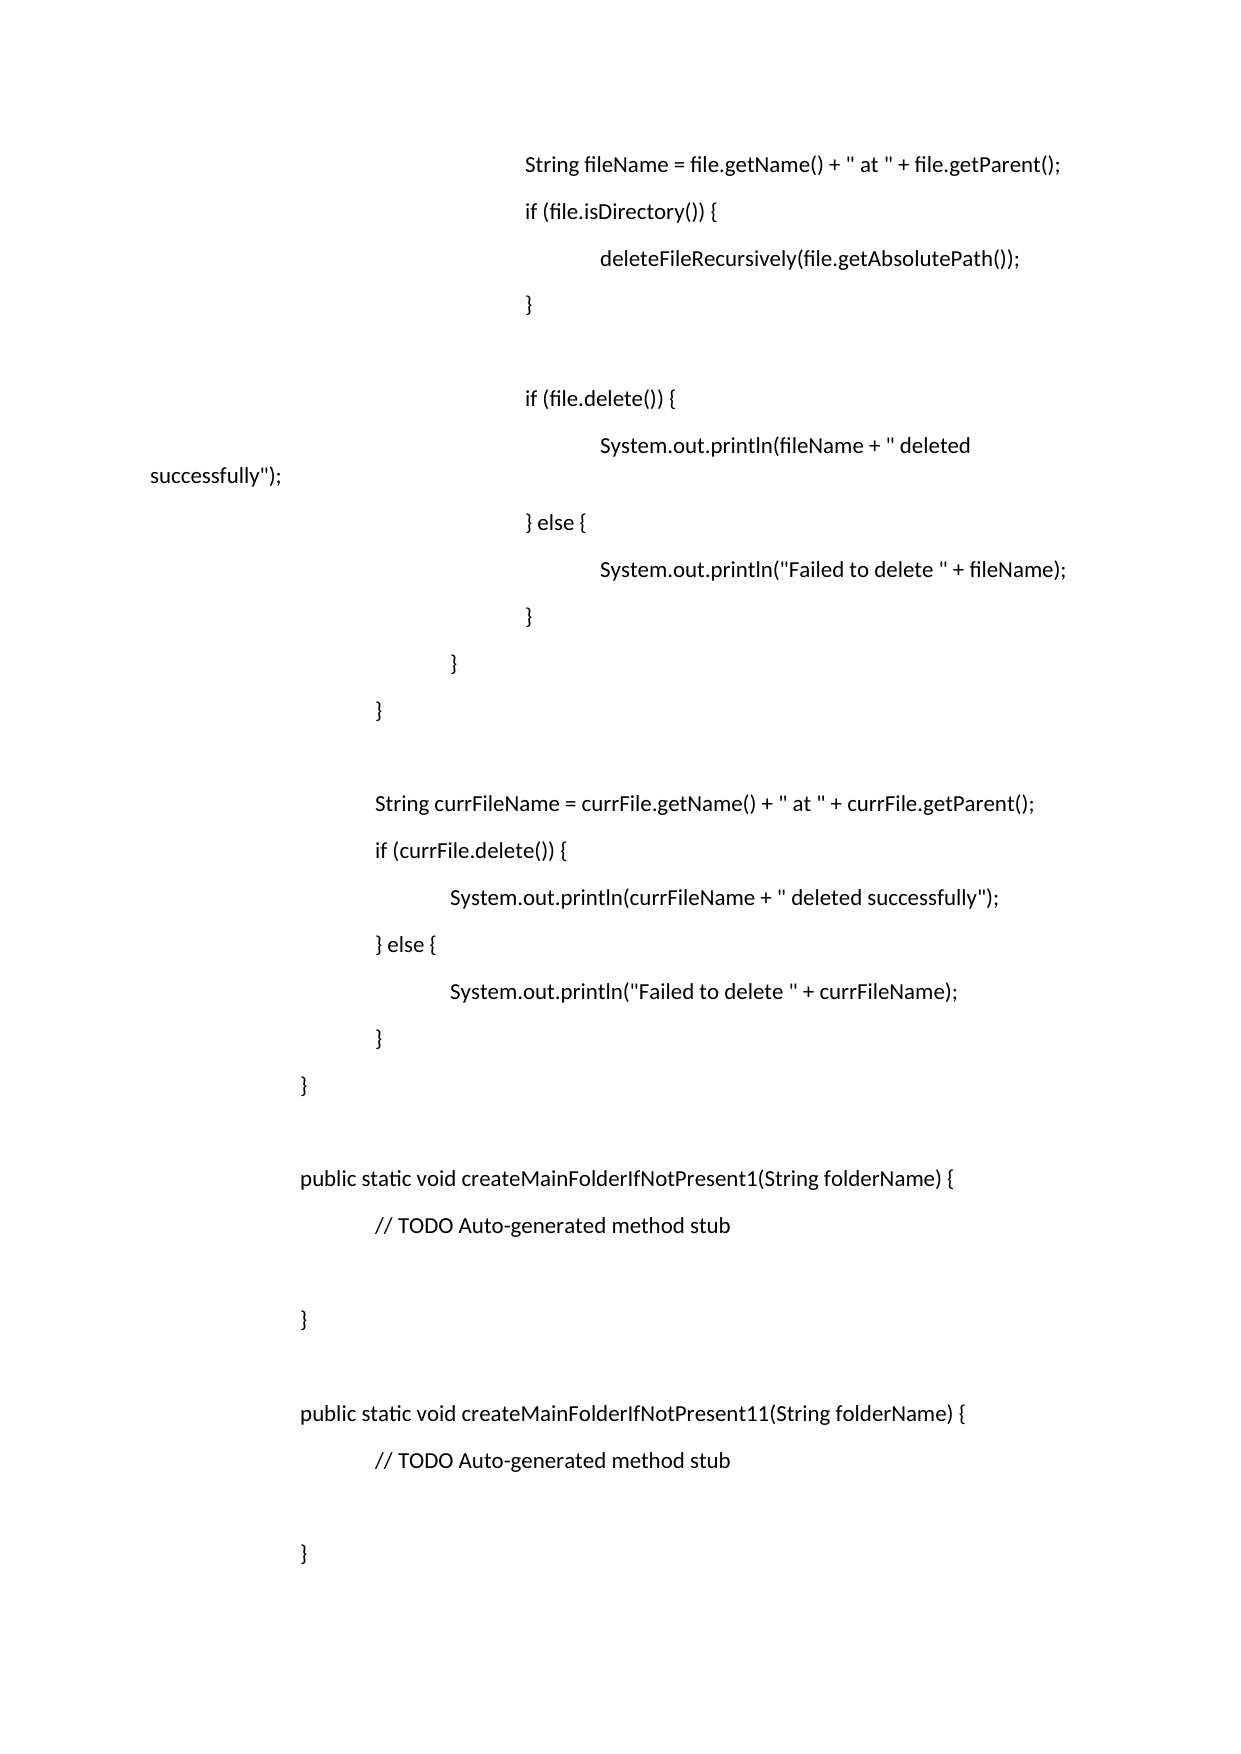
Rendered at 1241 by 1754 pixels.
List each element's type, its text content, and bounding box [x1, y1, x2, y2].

text } [150, 1071, 1090, 1099]
text // TODO Auto-generated method stub [150, 1211, 1090, 1239]
text if (file.isDirectory()) { [150, 197, 1090, 225]
text } [150, 1024, 1090, 1052]
text } [150, 696, 1090, 724]
text if (file.delete()) { [150, 384, 1090, 412]
text } else { [150, 508, 1090, 536]
text // TODO Auto-generated method stub [150, 1446, 1090, 1474]
text System.out.println(currFileName + " deleted successfully"); [150, 883, 1090, 911]
text } [150, 1305, 1090, 1333]
text System.out.println(fileName + " deleted successfully"); [150, 431, 1090, 489]
text if (currFile.delete()) { [150, 836, 1090, 864]
text } else { [150, 930, 1090, 958]
text String currFileName = currFile.getName() + " at " + currFile.getParent(); [150, 789, 1090, 818]
text String fileName = file.getName() + " at " + file.getParent(); [150, 150, 1090, 178]
text } [150, 1539, 1090, 1568]
text } [150, 602, 1090, 630]
text public static void createMainFolderIfNotPresent1(String folderName) { [150, 1164, 1090, 1193]
text } [150, 291, 1090, 319]
text System.out.println("Failed to delete " + currFileName); [150, 977, 1090, 1005]
text deleteFileRecursively(file.getAbsolutePath()); [150, 244, 1090, 272]
text } [150, 649, 1090, 677]
text System.out.println("Failed to delete " + fileName); [150, 555, 1090, 583]
text public static void createMainFolderIfNotPresent11(String folderName) { [150, 1399, 1090, 1427]
